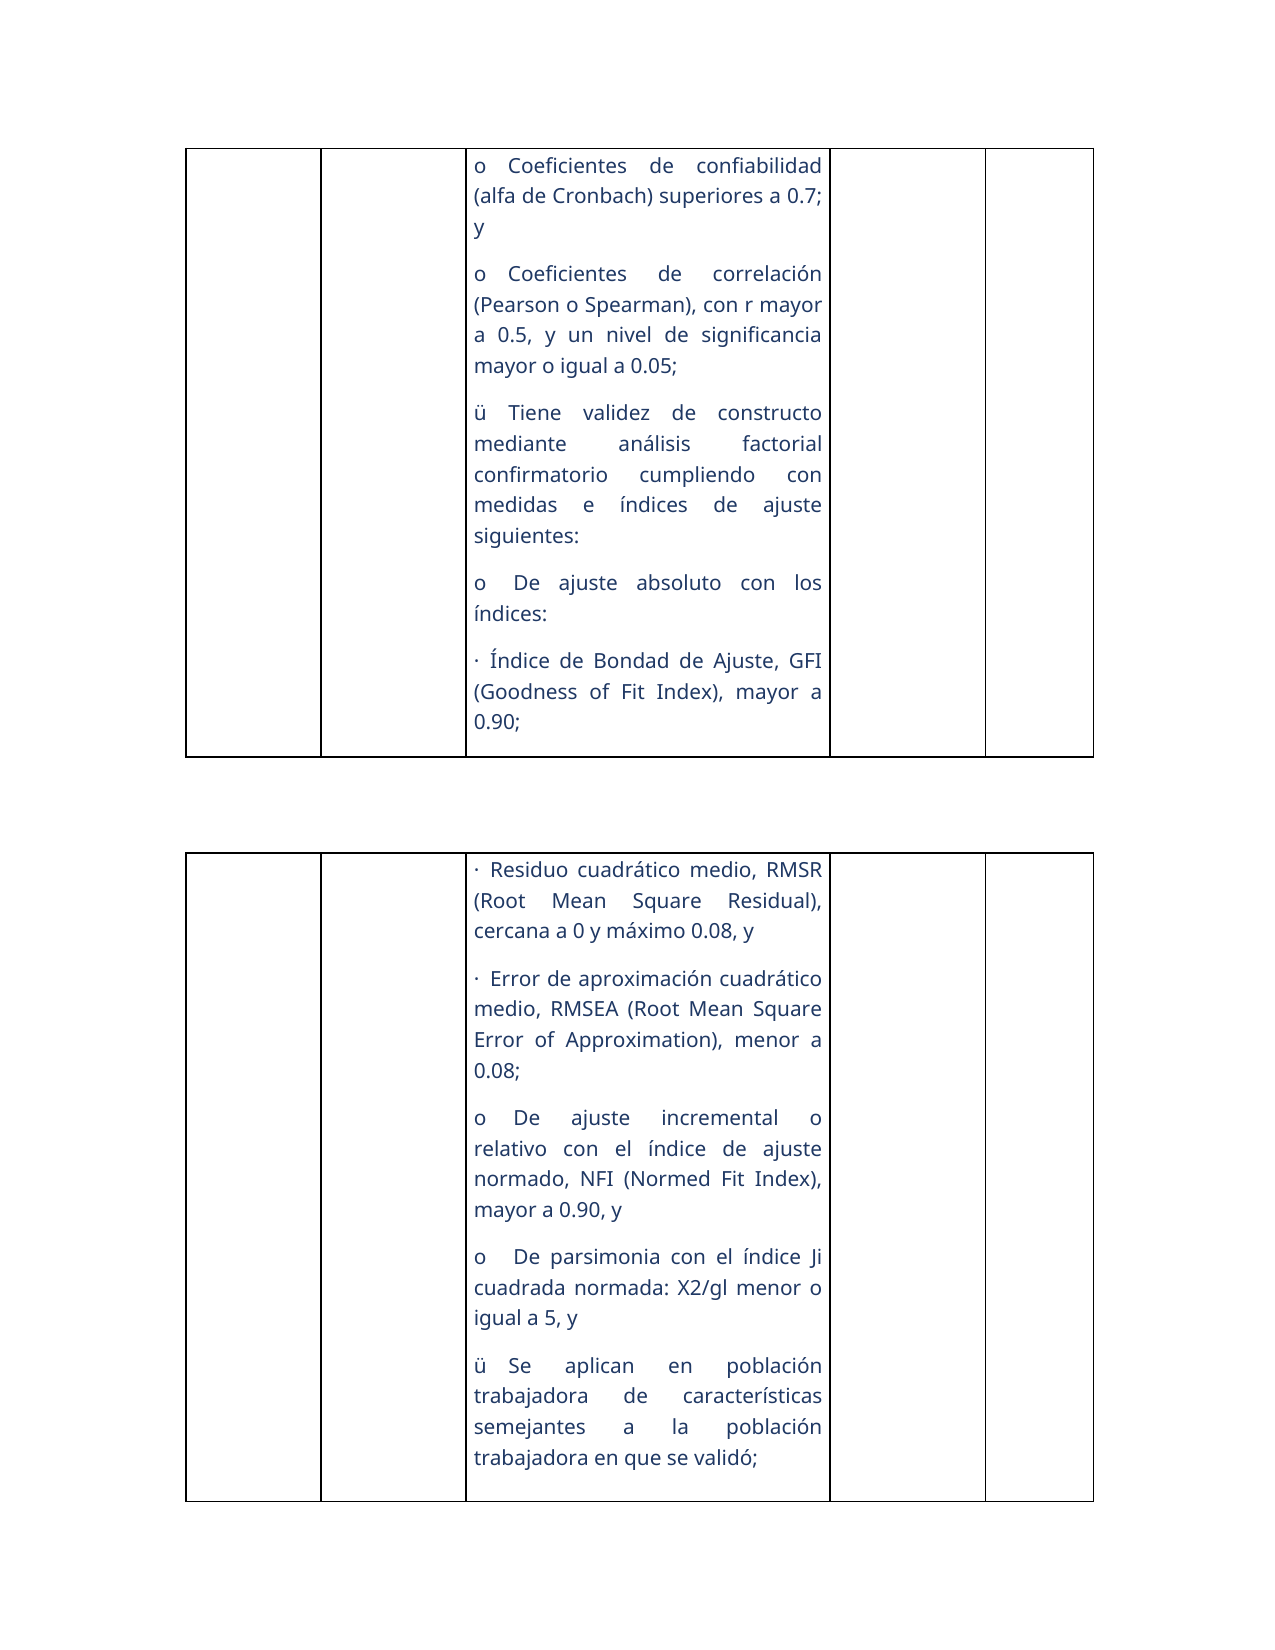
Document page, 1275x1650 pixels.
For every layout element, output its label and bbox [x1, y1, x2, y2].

table_header [322, 854, 465, 1501]
table_header [467, 854, 829, 1501]
table_header [322, 149, 465, 756]
table_header [467, 149, 829, 756]
table_header [986, 149, 1093, 756]
table_header [187, 149, 320, 756]
table_header [187, 854, 320, 1501]
table_header [986, 854, 1093, 1501]
table_header [831, 149, 985, 756]
table_header [831, 854, 985, 1501]
